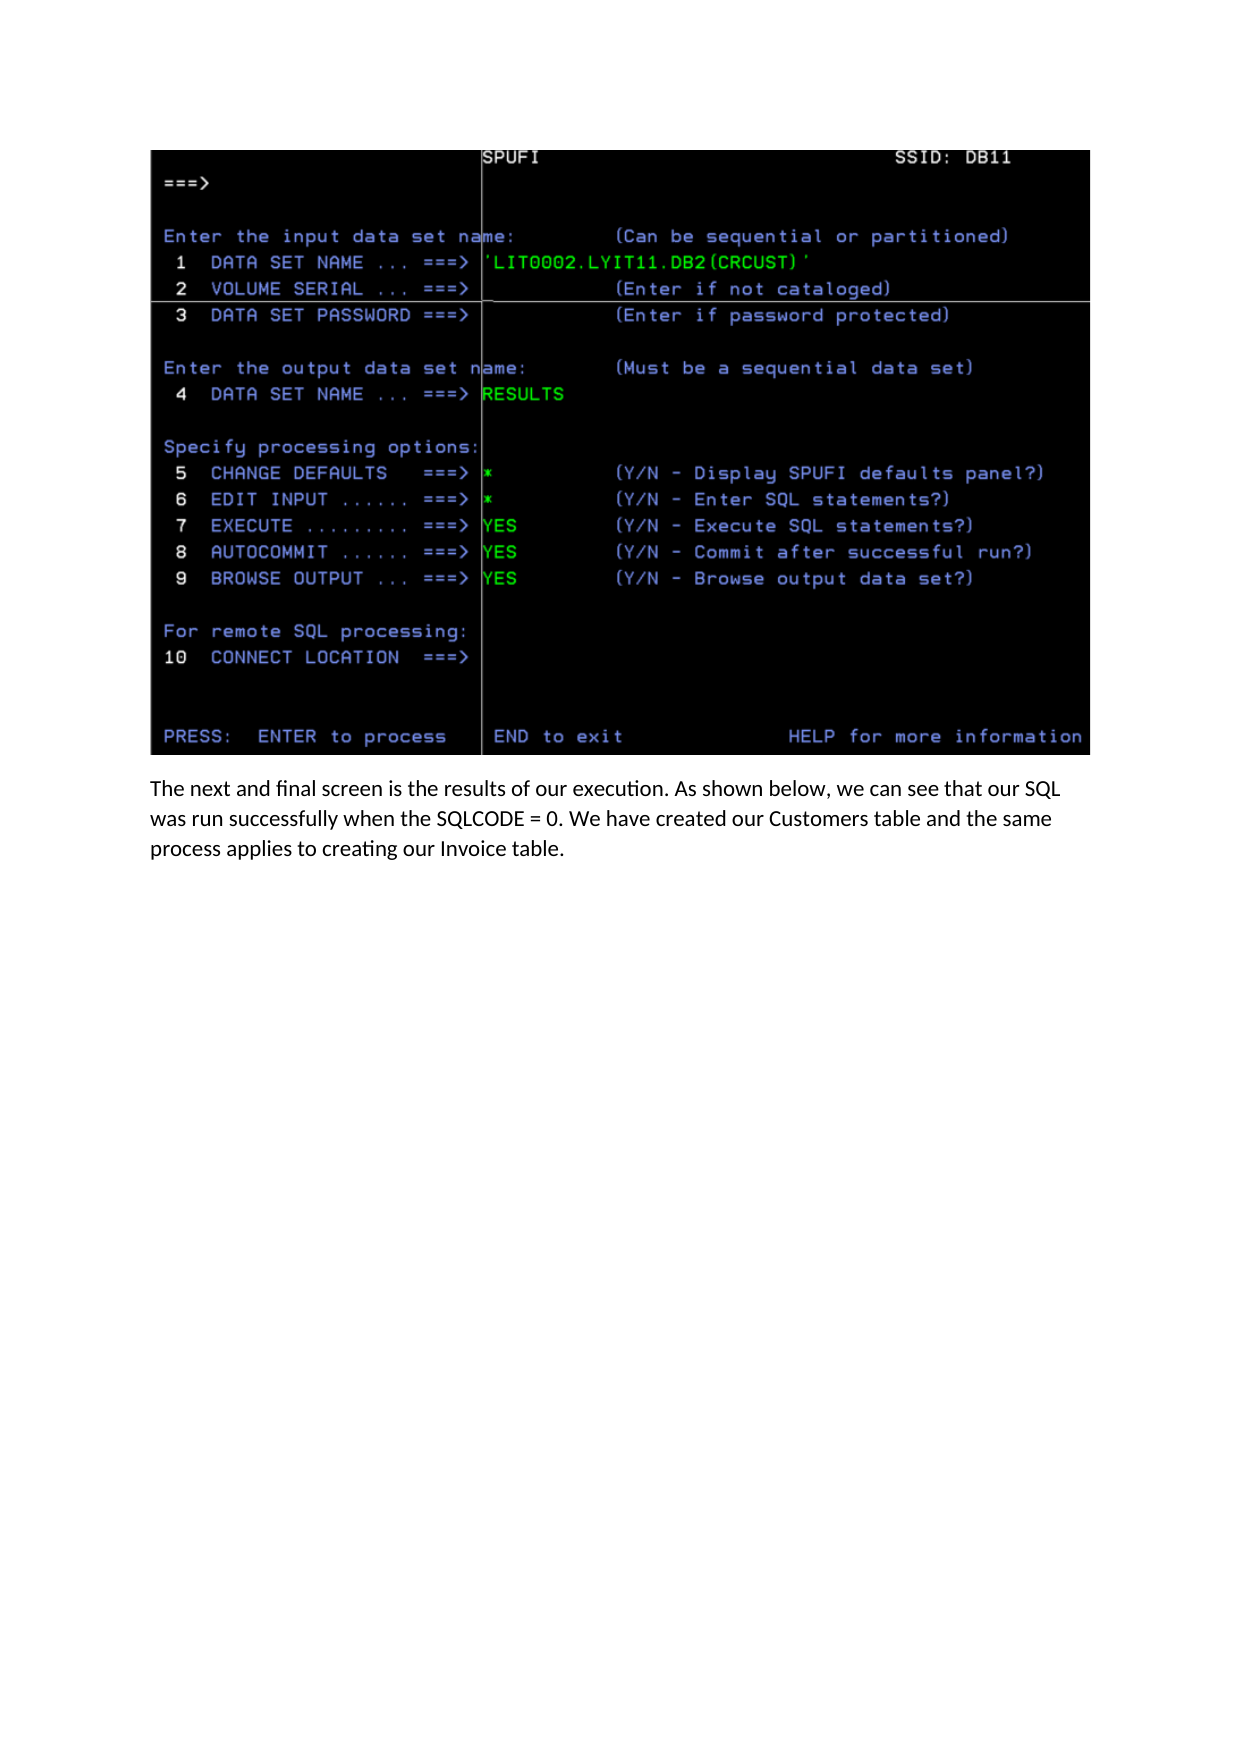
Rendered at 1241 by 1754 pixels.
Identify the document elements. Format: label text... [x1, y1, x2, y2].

text The next and final screen is the results of our execution. As shown below, we can see that our SQL was run successfully when the SQLCODE = 0. We have created our Customers table and the same process applies to creating our Invoice table. [150, 774, 1090, 862]
picture [150, 150, 1091, 755]
